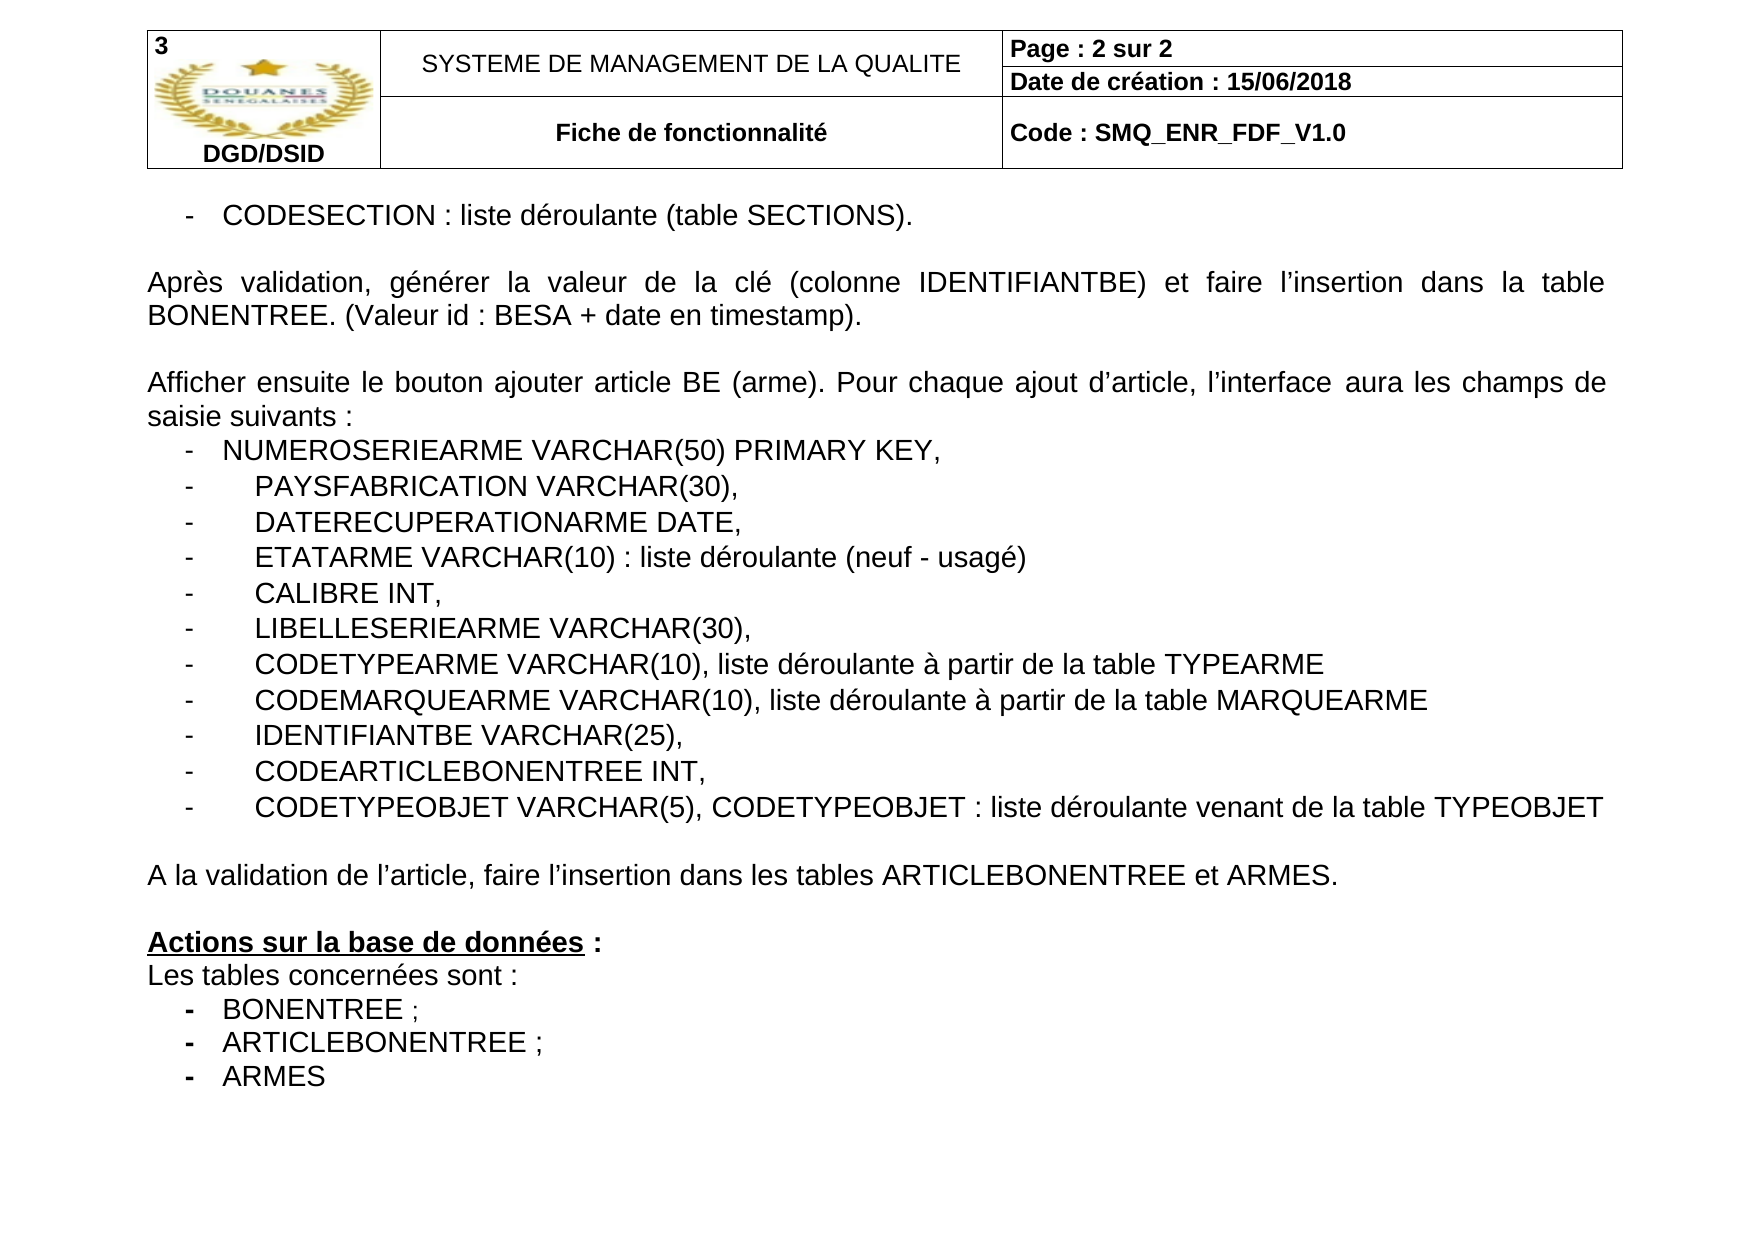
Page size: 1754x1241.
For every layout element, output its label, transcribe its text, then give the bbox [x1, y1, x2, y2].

list CODEMARQUEARME VARCHAR(10), liste déroulante à partir de la table MARQUEARME [184, 682, 1607, 717]
list CODEARTICLEBONENTREE INT, [184, 753, 1607, 789]
text Après validation, générer la valeur de la clé (colonne IDENTIFIANTBE) et faire l’insertion dans la table BONENTREE. (Valeur id : BESA + date en timestamp). [147, 265, 1607, 332]
list ARMES [184, 1059, 1607, 1093]
list CODETYPEOBJET VARCHAR(5), CODETYPEOBJET : liste déroulante venant de la table TYPEOBJET [184, 789, 1607, 824]
list PAYSFABRICATION VARCHAR(30), [184, 468, 1607, 504]
text Actions sur la base de données : [147, 925, 1607, 958]
list CODETYPEARME VARCHAR(10), liste déroulante à partir de la table TYPEARME [184, 646, 1607, 682]
list CALIBRE INT, [184, 575, 1607, 611]
list DATERECUPERATIONARME DATE, [184, 504, 1607, 539]
list ARTICLEBONENTREE ; [184, 1026, 1607, 1059]
list BONENTREE ; [184, 992, 1607, 1026]
text Les tables concernées sont : [147, 958, 1607, 992]
picture [154, 59, 374, 139]
text A la validation de l’article, faire l’insertion dans les tables ARTICLEBONENTREE et ARMES. [147, 858, 1607, 891]
text Afficher ensuite le bouton ajouter article BE (arme). Pour chaque ajout d’article, l’interface aura les champs de saisie suivants : [147, 365, 1607, 432]
list LIBELLESERIEARME VARCHAR(30), [184, 611, 1607, 646]
list NUMEROSERIEARME VARCHAR(50) PRIMARY KEY, [184, 432, 1607, 468]
list IDENTIFIANTBE VARCHAR(25), [184, 717, 1607, 753]
list CODESECTION : liste déroulante (table SECTIONS). [184, 198, 1607, 231]
list ETATARME VARCHAR(10) : liste déroulante (neuf - usagé) [184, 539, 1607, 575]
